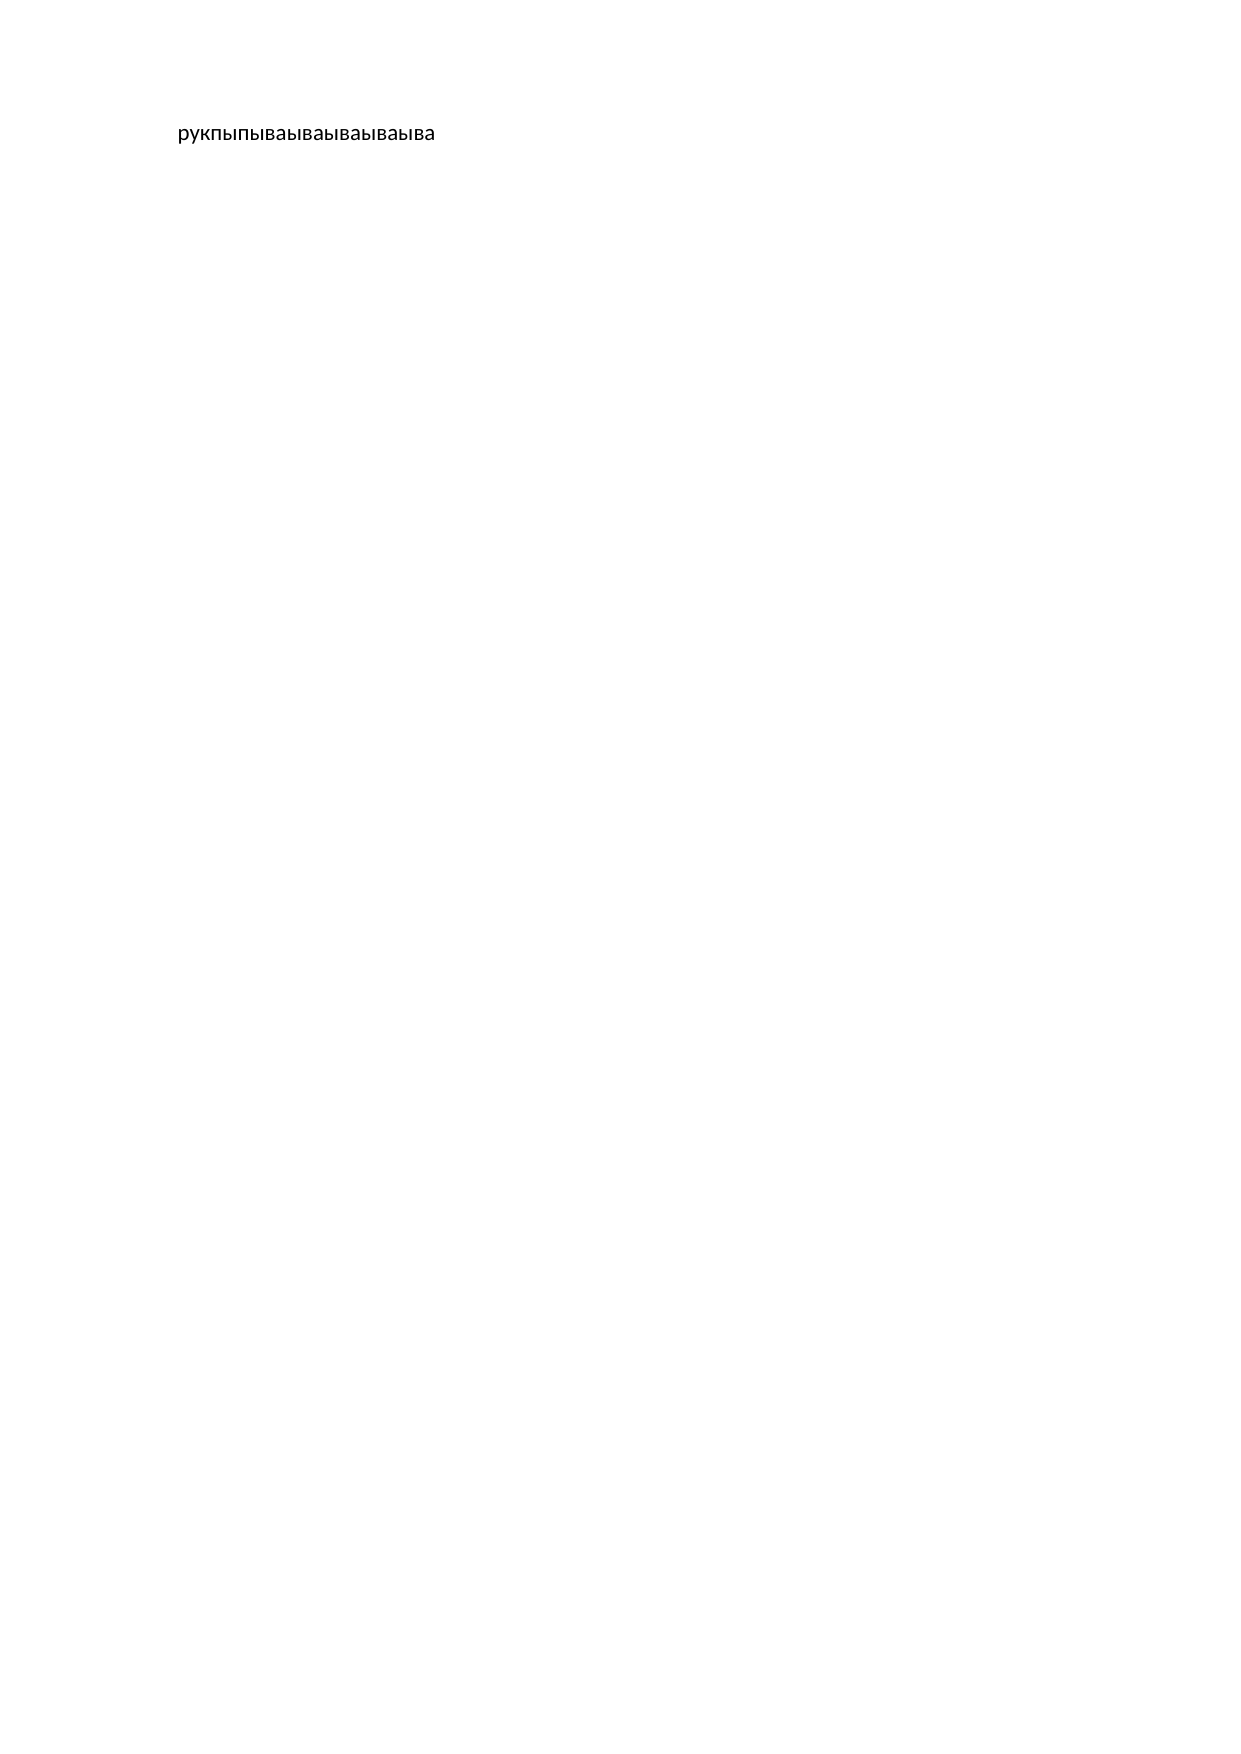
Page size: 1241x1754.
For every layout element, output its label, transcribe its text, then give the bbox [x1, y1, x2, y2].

text рукпыпываываываываыва [177, 118, 1152, 146]
